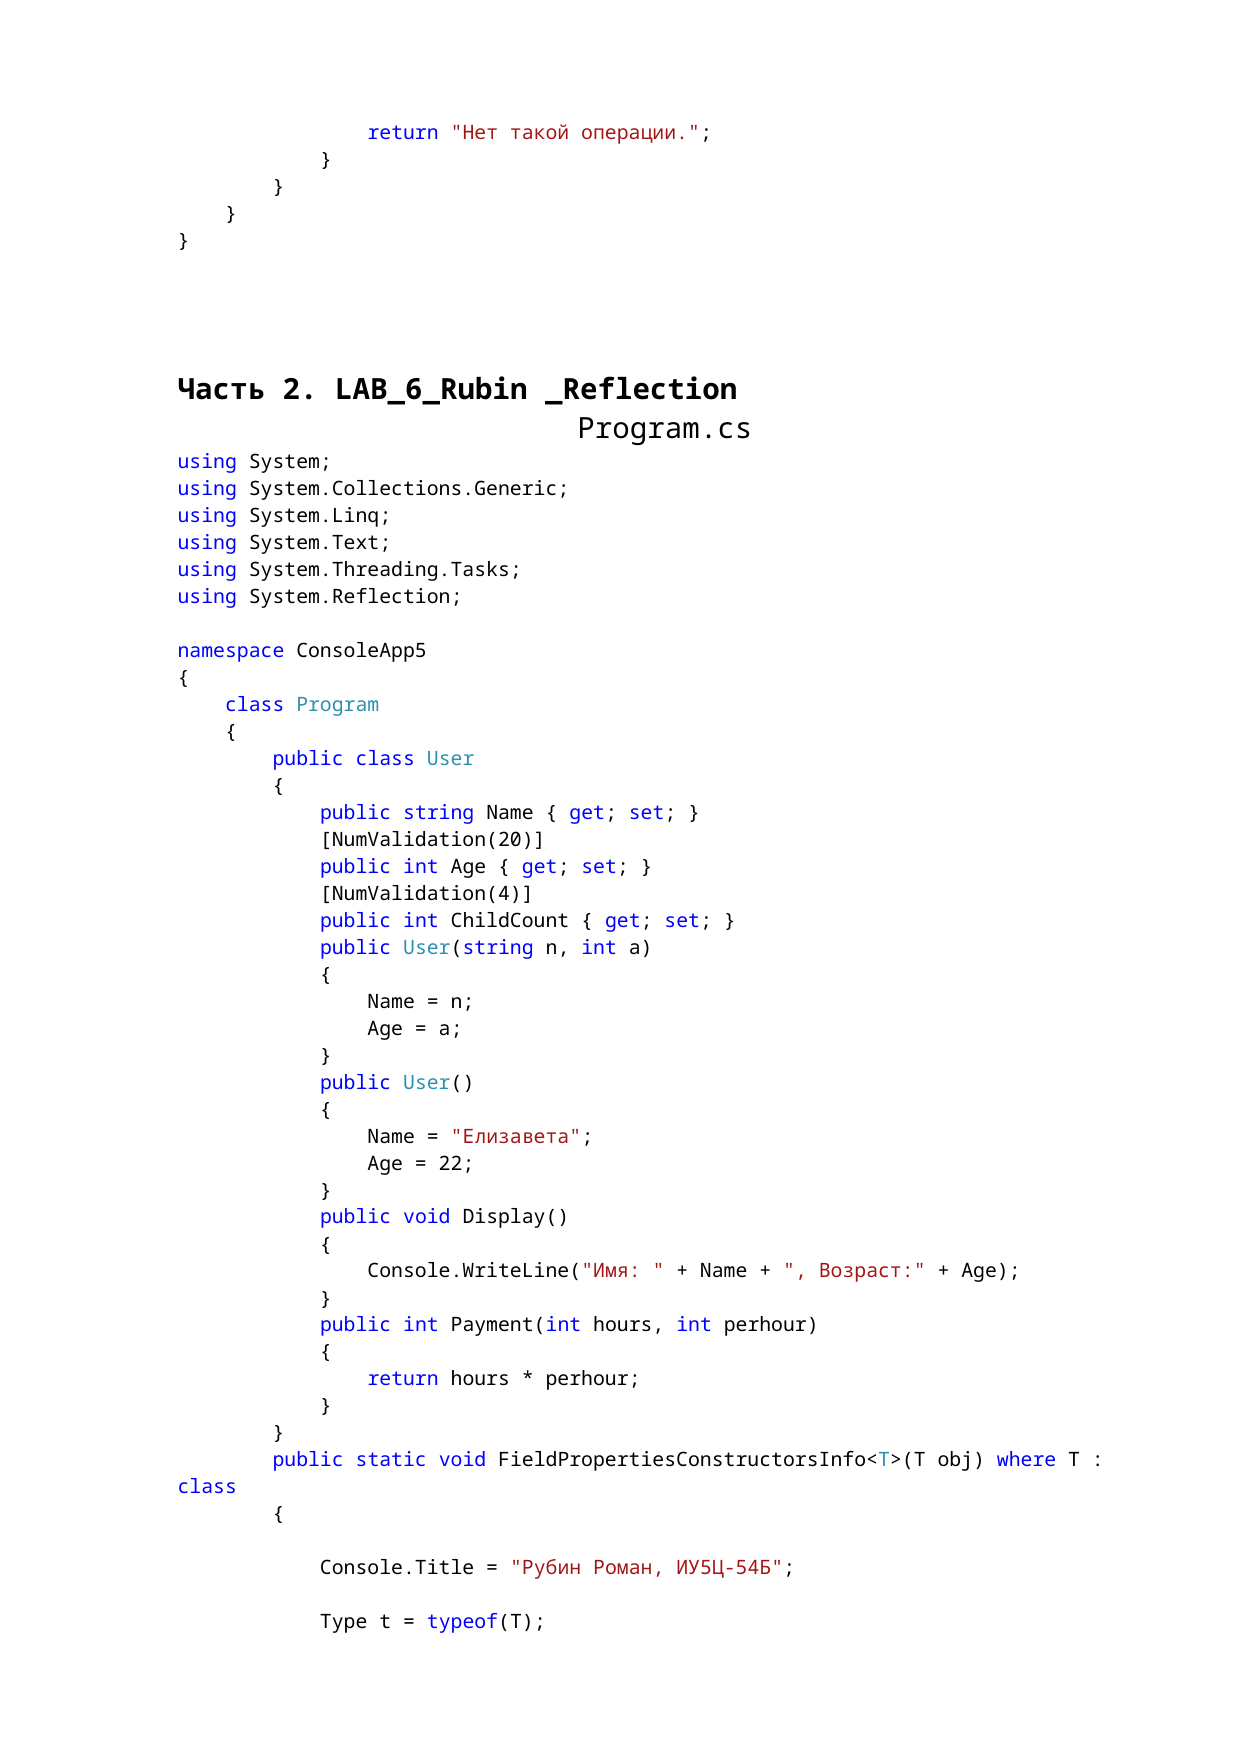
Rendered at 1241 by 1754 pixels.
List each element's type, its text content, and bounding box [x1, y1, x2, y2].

text { [177, 1095, 1152, 1122]
text Name = "Елизавета"; [177, 1122, 1152, 1149]
text [NumValidation(4)] [177, 879, 1152, 906]
text Program.cs [177, 408, 1152, 447]
text } [177, 199, 1152, 226]
text { [177, 717, 1152, 744]
text return hours * perhour; [177, 1365, 1152, 1392]
text } [177, 145, 1152, 172]
text class Program [177, 690, 1152, 717]
text { [177, 1499, 1152, 1527]
text using System.Linq; [177, 501, 1152, 528]
text } [177, 1419, 1152, 1446]
text Console.WriteLine("Имя: " + Name + ", Возраст:" + Age); [177, 1257, 1152, 1284]
text Часть 2. LAB_6_Rubin _Reflection [177, 368, 1152, 408]
text } [177, 226, 1152, 253]
text { [177, 1230, 1152, 1257]
text Type t = typeof(T); [177, 1607, 1152, 1634]
text using System.Collections.Generic; [177, 474, 1152, 501]
text public static void FieldPropertiesConstructorsInfo<T>(T obj) where T : class [177, 1446, 1152, 1499]
text } [177, 1392, 1152, 1419]
text public class User [177, 744, 1152, 771]
text public void Display() [177, 1203, 1152, 1230]
text using System; [177, 447, 1152, 474]
text } [177, 1176, 1152, 1203]
text } [177, 1284, 1152, 1311]
text public int Payment(int hours, int perhour) [177, 1311, 1152, 1338]
text public User() [177, 1068, 1152, 1095]
text public int ChildCount { get; set; } [177, 906, 1152, 933]
text { [177, 960, 1152, 987]
text return "Нет такой операции."; [177, 118, 1152, 145]
text } [177, 172, 1152, 199]
text { [177, 1338, 1152, 1365]
text { [177, 771, 1152, 798]
text using System.Text; [177, 528, 1152, 555]
text public string Name { get; set; } [177, 798, 1152, 825]
text Console.Title = "Рубин Роман, ИУ5Ц-54Б"; [177, 1553, 1152, 1581]
text [NumValidation(20)] [177, 825, 1152, 852]
text Name = n; [177, 987, 1152, 1014]
text public int Age { get; set; } [177, 852, 1152, 879]
text using System.Threading.Tasks; [177, 555, 1152, 582]
text using System.Reflection; [177, 582, 1152, 609]
text Age = a; [177, 1014, 1152, 1041]
text Age = 22; [177, 1149, 1152, 1176]
text { [177, 663, 1152, 690]
text } [177, 1041, 1152, 1068]
text namespace ConsoleApp5 [177, 636, 1152, 663]
text public User(string n, int a) [177, 933, 1152, 960]
